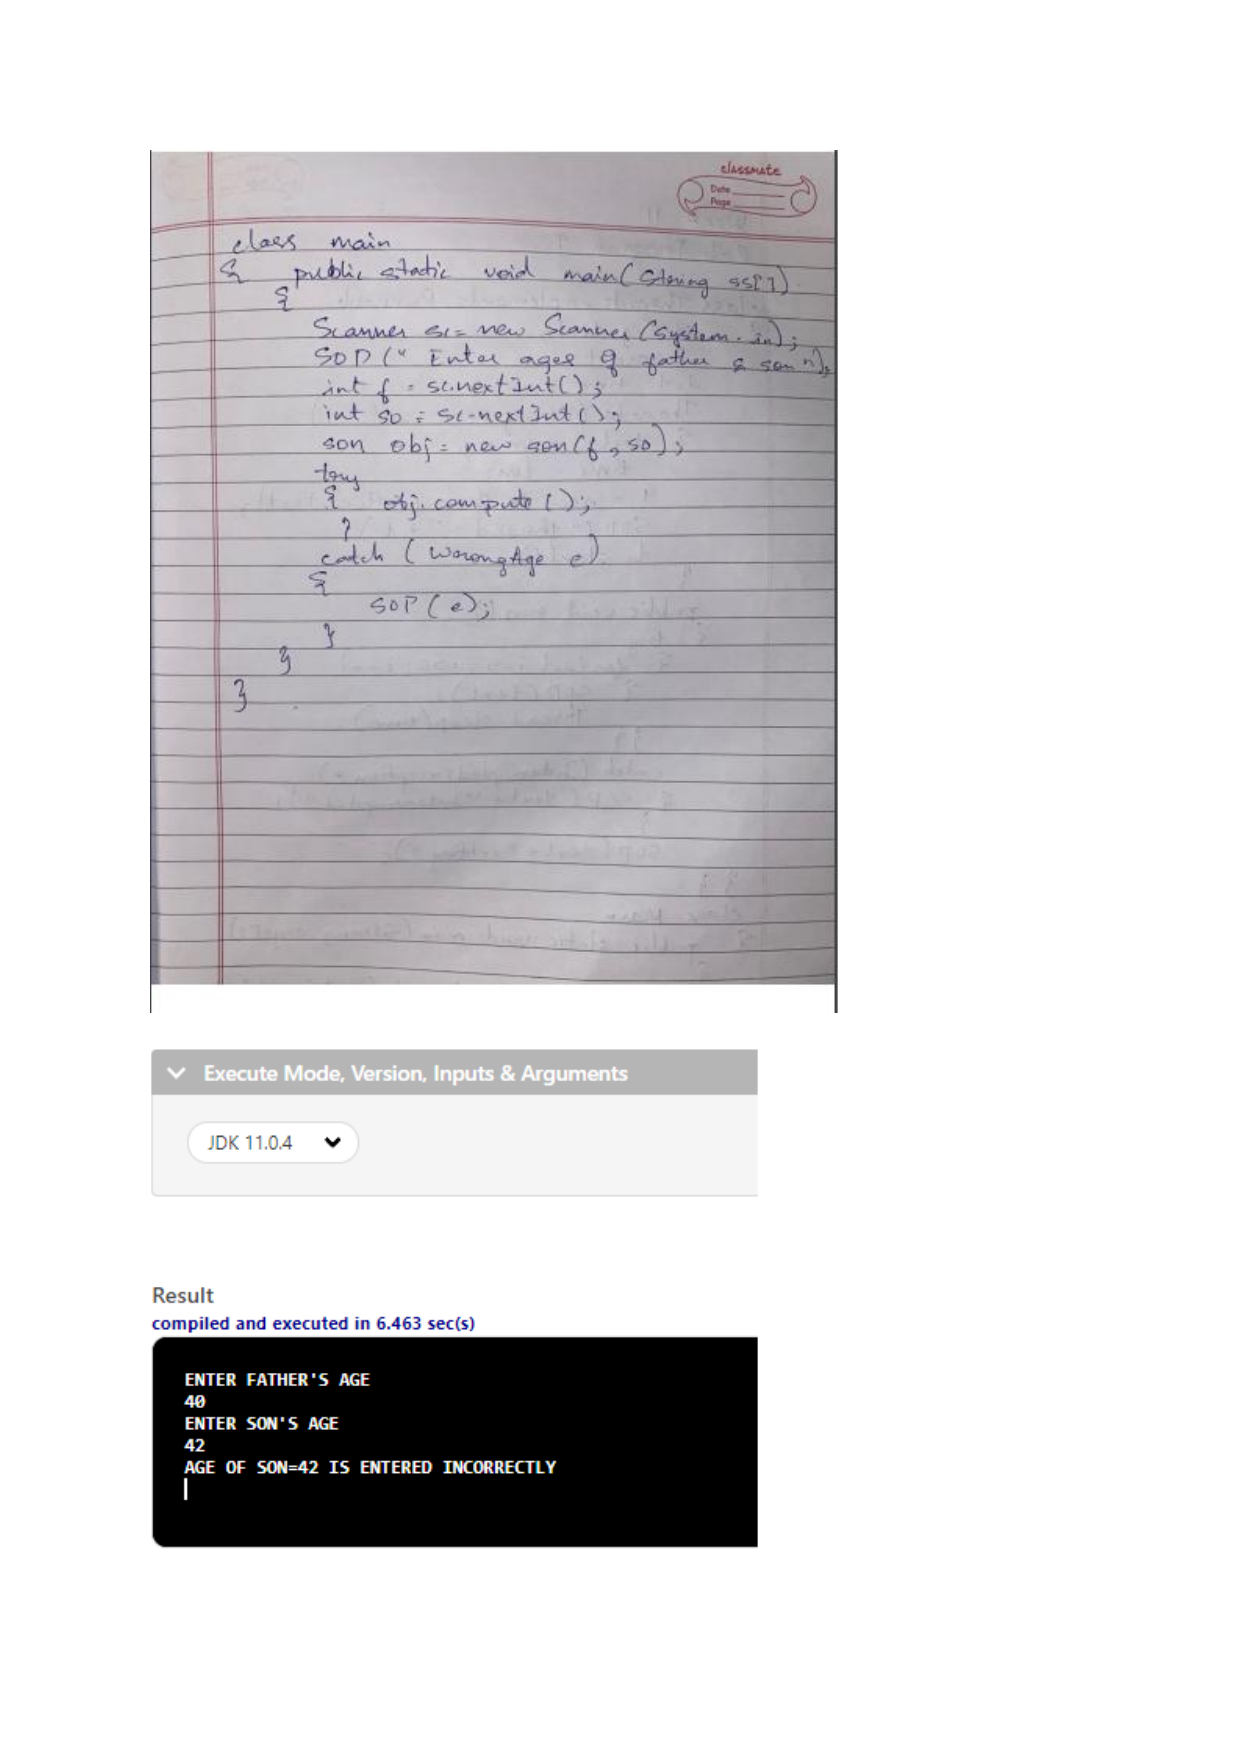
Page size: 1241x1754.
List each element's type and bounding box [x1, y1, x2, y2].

picture [150, 150, 838, 1013]
picture [150, 1031, 758, 1555]
